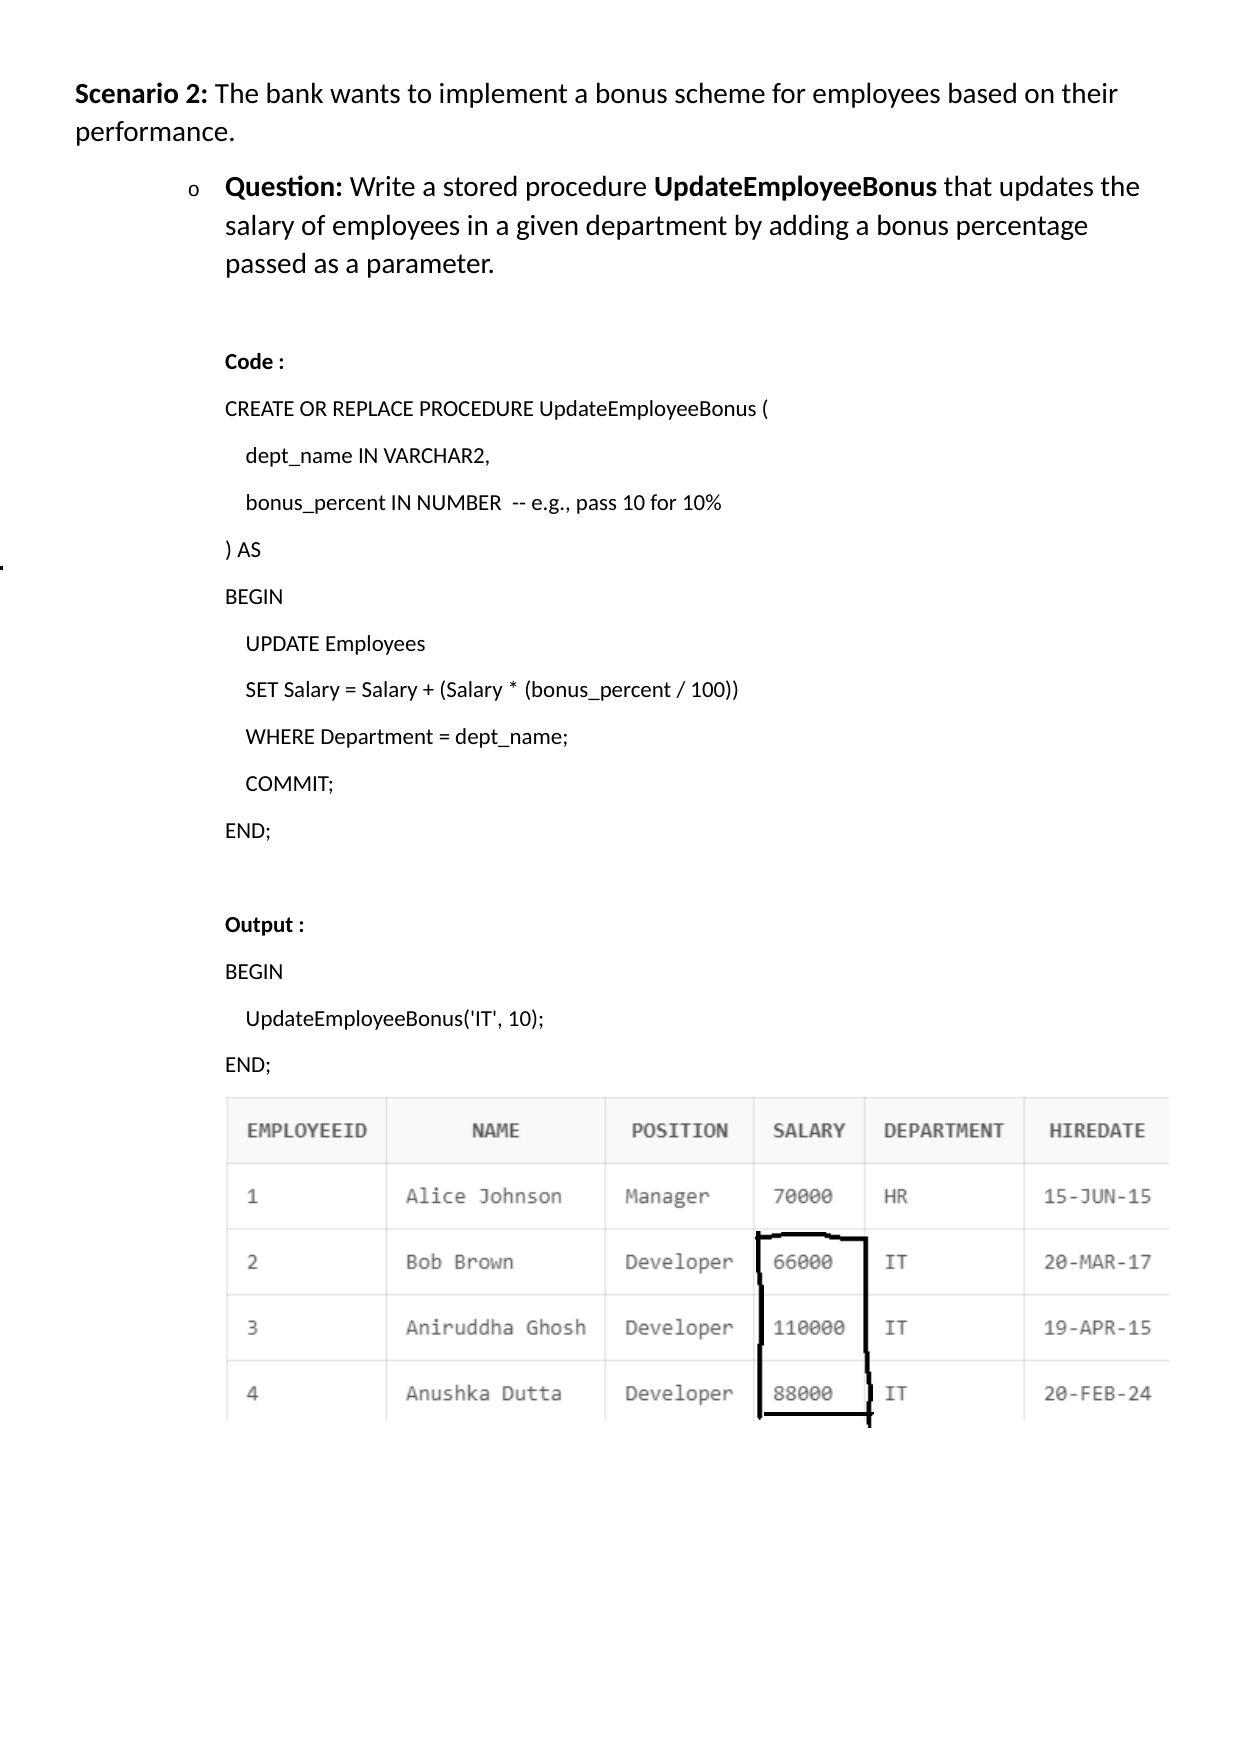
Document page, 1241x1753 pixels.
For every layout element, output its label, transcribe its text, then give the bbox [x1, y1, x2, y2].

text WHERE Department = dept_name; [225, 722, 1165, 750]
text bonus_percent IN NUMBER -- e.g., pass 10 for 10% [225, 488, 1165, 516]
text Output : [225, 910, 1165, 938]
text END; [225, 1051, 1165, 1078]
text Code : [225, 347, 1165, 375]
text SET Salary = Salary + (Salary * (bonus_percent / 100)) [225, 676, 1165, 703]
text CREATE OR REPLACE PROCEDURE UpdateEmployeeBonus ( [225, 394, 1165, 422]
text Scenario 2: The bank wants to implement a bonus scheme for employees based on their performance. [75, 75, 1165, 149]
text COMMIT; [225, 769, 1165, 797]
text ) AS [225, 535, 1165, 563]
text END; [225, 816, 1165, 844]
text UpdateEmployeeBonus('IT', 10); [225, 1004, 1165, 1032]
picture [225, 1097, 1169, 1428]
text BEGIN [225, 957, 1165, 985]
text BEGIN [225, 582, 1165, 610]
text UPDATE Employees [225, 629, 1165, 657]
list Question: Write a stored procedure UpdateEmployeeBonus that updates the salary of employees in a given department by adding a bonus percentage passed as a parameter. [187, 168, 1165, 281]
text dept_name IN VARCHAR2, [225, 441, 1165, 469]
